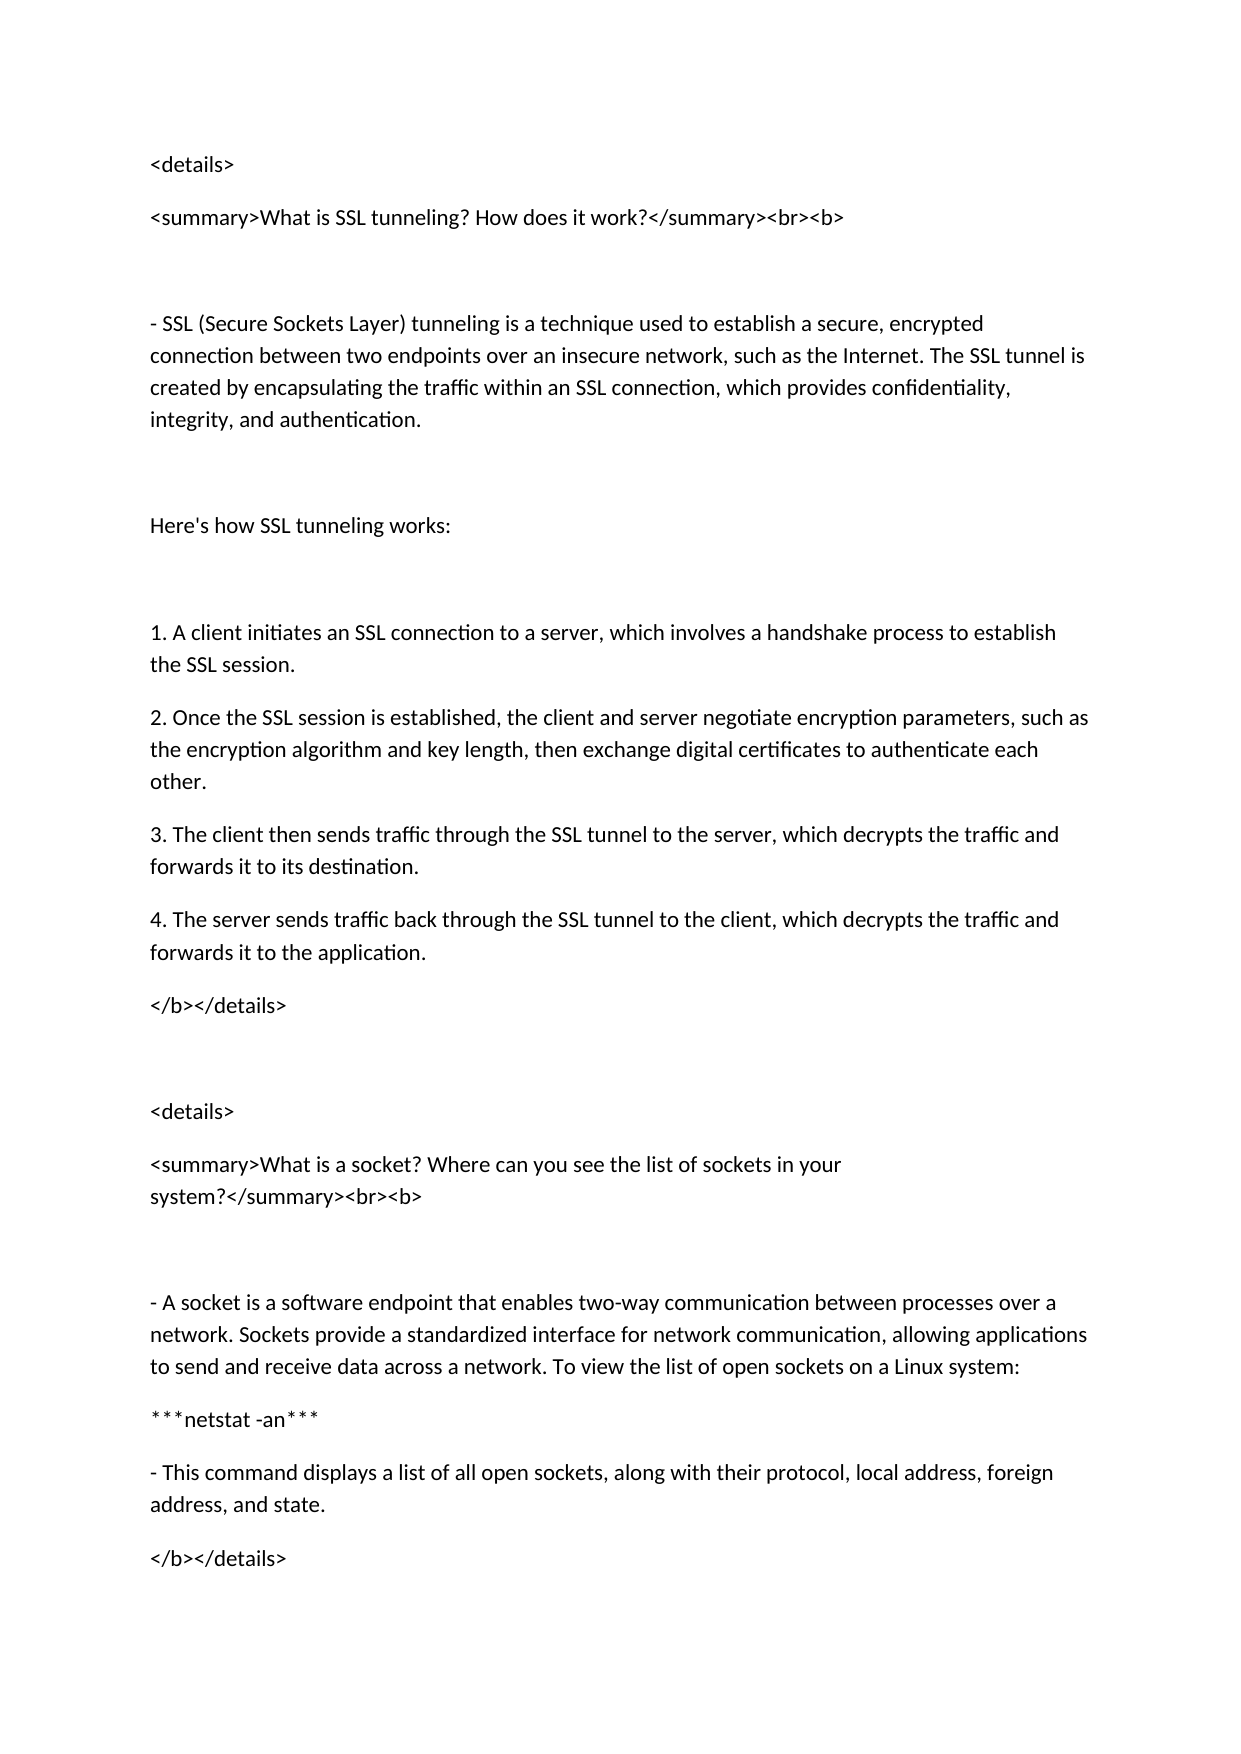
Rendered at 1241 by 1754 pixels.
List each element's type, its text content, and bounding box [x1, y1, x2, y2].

text - This command displays a list of all open sockets, along with their protocol, local address, foreign address, and state. [150, 1458, 1090, 1519]
text <summary>What is SSL tunneling? How does it work?</summary><br><b> [150, 203, 1090, 231]
text 4. The server sends traffic back through the SSL tunnel to the client, which decrypts the traffic and forwards it to the application. [150, 906, 1090, 966]
text <summary>What is a socket? Where can you see the list of sockets in your system?</summary><br><b> [150, 1150, 1090, 1210]
text 2. Once the SSL session is established, the client and server negotiate encryption parameters, such as the encryption algorithm and key length, then exchange digital certificates to authenticate each other. [150, 703, 1090, 795]
text 3. The client then sends traffic through the SSL tunnel to the server, which decrypts the traffic and forwards it to its destination. [150, 820, 1090, 881]
text </b></details> [150, 991, 1090, 1019]
text <details> [150, 1097, 1090, 1125]
text <details> [150, 150, 1090, 178]
text 1. A client initiates an SSL connection to a server, which involves a handshake process to establish the SSL session. [150, 618, 1090, 678]
text - SSL (Secure Sockets Layer) tunneling is a technique used to establish a secure, encrypted connection between two endpoints over an insecure network, such as the Internet. The SSL tunnel is created by encapsulating the traffic within an SSL connection, which provides confidentiality, integrity, and authentication. [150, 309, 1090, 434]
text ***netstat -an*** [150, 1405, 1090, 1433]
text - A socket is a software endpoint that enables two-way communication between processes over a network. Sockets provide a standardized interface for network communication, allowing applications to send and receive data across a network. To view the list of open sockets on a Linux system: [150, 1288, 1090, 1380]
text Here's how SSL tunneling works: [150, 512, 1090, 540]
text </b></details> [150, 1544, 1090, 1572]
